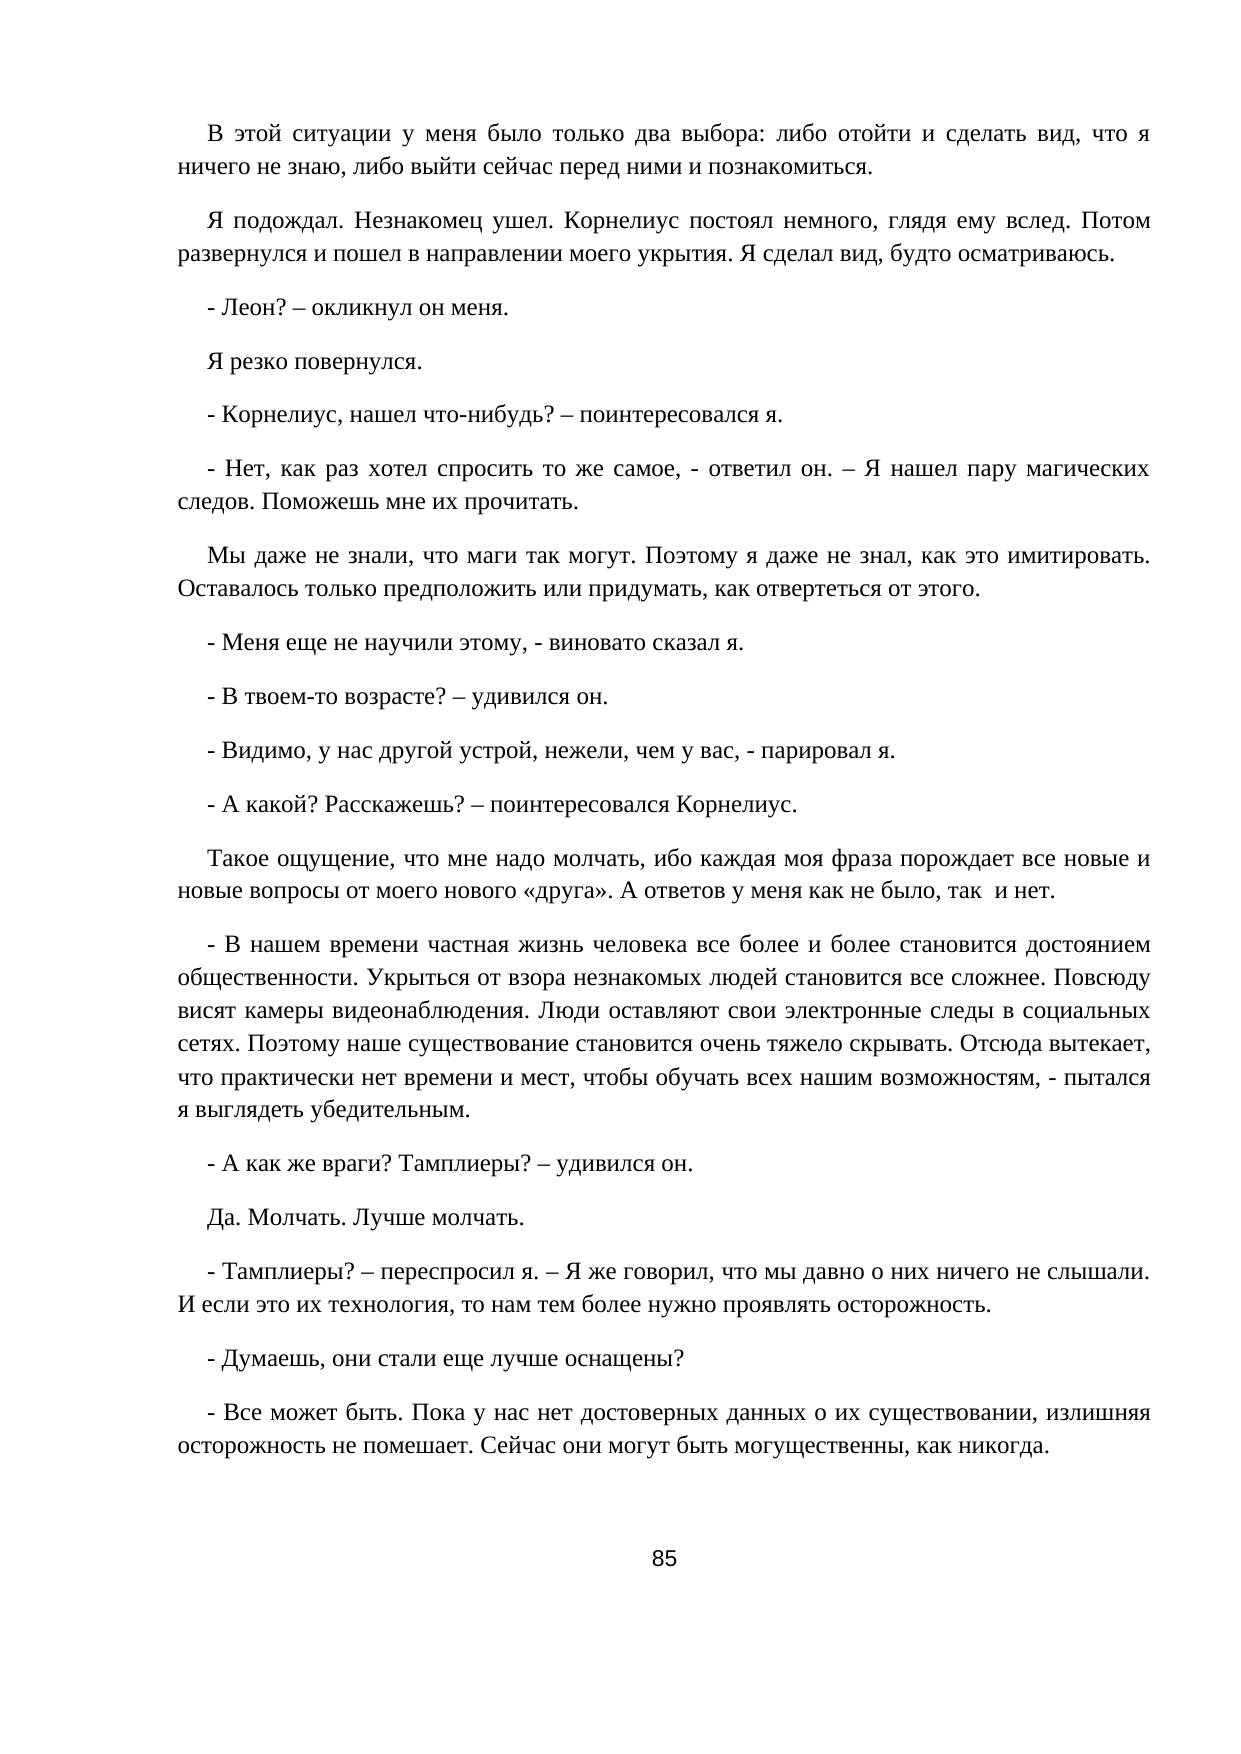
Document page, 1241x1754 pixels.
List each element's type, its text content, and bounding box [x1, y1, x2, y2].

text В этой ситуации у меня было только два выбора: либо отойти и сделать вид, что я ничего не знаю, либо выйти сейчас перед ними и познакомиться. [177, 118, 1152, 180]
text Я резко повернулся. [177, 346, 1152, 374]
text - Видимо, у нас другой устрой, нежели, чем у вас, - парировал я. [177, 735, 1152, 764]
text - Думаешь, они стали еще лучше оснащены? [177, 1343, 1152, 1372]
text Такое ощущение, что мне надо молчать, ибо каждая моя фраза порождает все новые и новые вопросы от моего нового «друга». А ответов у меня как не было, так и нет. [177, 843, 1152, 904]
text Я подождал. Незнакомец ушел. Корнелиус постоял немного, глядя ему вслед. Потом развернулся и пошел в направлении моего укрытия. Я сделал вид, будто осматриваюсь. [177, 205, 1152, 267]
text - В нашем времени частная жизнь человека все более и более становится достоянием общественности. Укрыться от взора незнакомых людей становится все сложнее. Повсюду висят камеры видеонаблюдения. Люди оставляют свои электронные следы в социальных сетях. Поэтому наше существование становится очень тяжело скрывать. Отсюда вытекает, что практически нет времени и мест, чтобы обучать всех нашим возможностям, - пытался я выглядеть убедительным. [177, 929, 1152, 1123]
text - А как же враги? Тамплиеры? – удивился он. [177, 1148, 1152, 1177]
text - В твоем-то возрасте? – удивился он. [177, 681, 1152, 710]
text - Корнелиус, нашел что-нибудь? – поинтересовался я. [177, 399, 1152, 428]
text - Нет, как раз хотел спросить то же самое, - ответил он. – Я нашел пару магических следов. Поможешь мне их прочитать. [177, 453, 1152, 515]
text Да. Молчать. Лучше молчать. [177, 1202, 1152, 1231]
text - Все может быть. Пока у нас нет достоверных данных о их существовании, излишняя осторожность не помешает. Сейчас они могут быть могущественны, как никогда. [177, 1397, 1152, 1459]
text - А какой? Расскажешь? – поинтересовался Корнелиус. [177, 789, 1152, 817]
text Мы даже не знали, что маги так могут. Поэтому я даже не знал, как это имитировать. Оставалось только предположить или придумать, как отвертеться от этого. [177, 540, 1152, 602]
text - Леон? – окликнул он меня. [177, 292, 1152, 321]
text - Меня еще не научили этому, - виновато сказал я. [177, 627, 1152, 656]
text - Тамплиеры? – переспросил я. – Я же говорил, что мы давно о них ничего не слышали. И если это их технология, то нам тем более нужно проявлять осторожность. [177, 1256, 1152, 1318]
